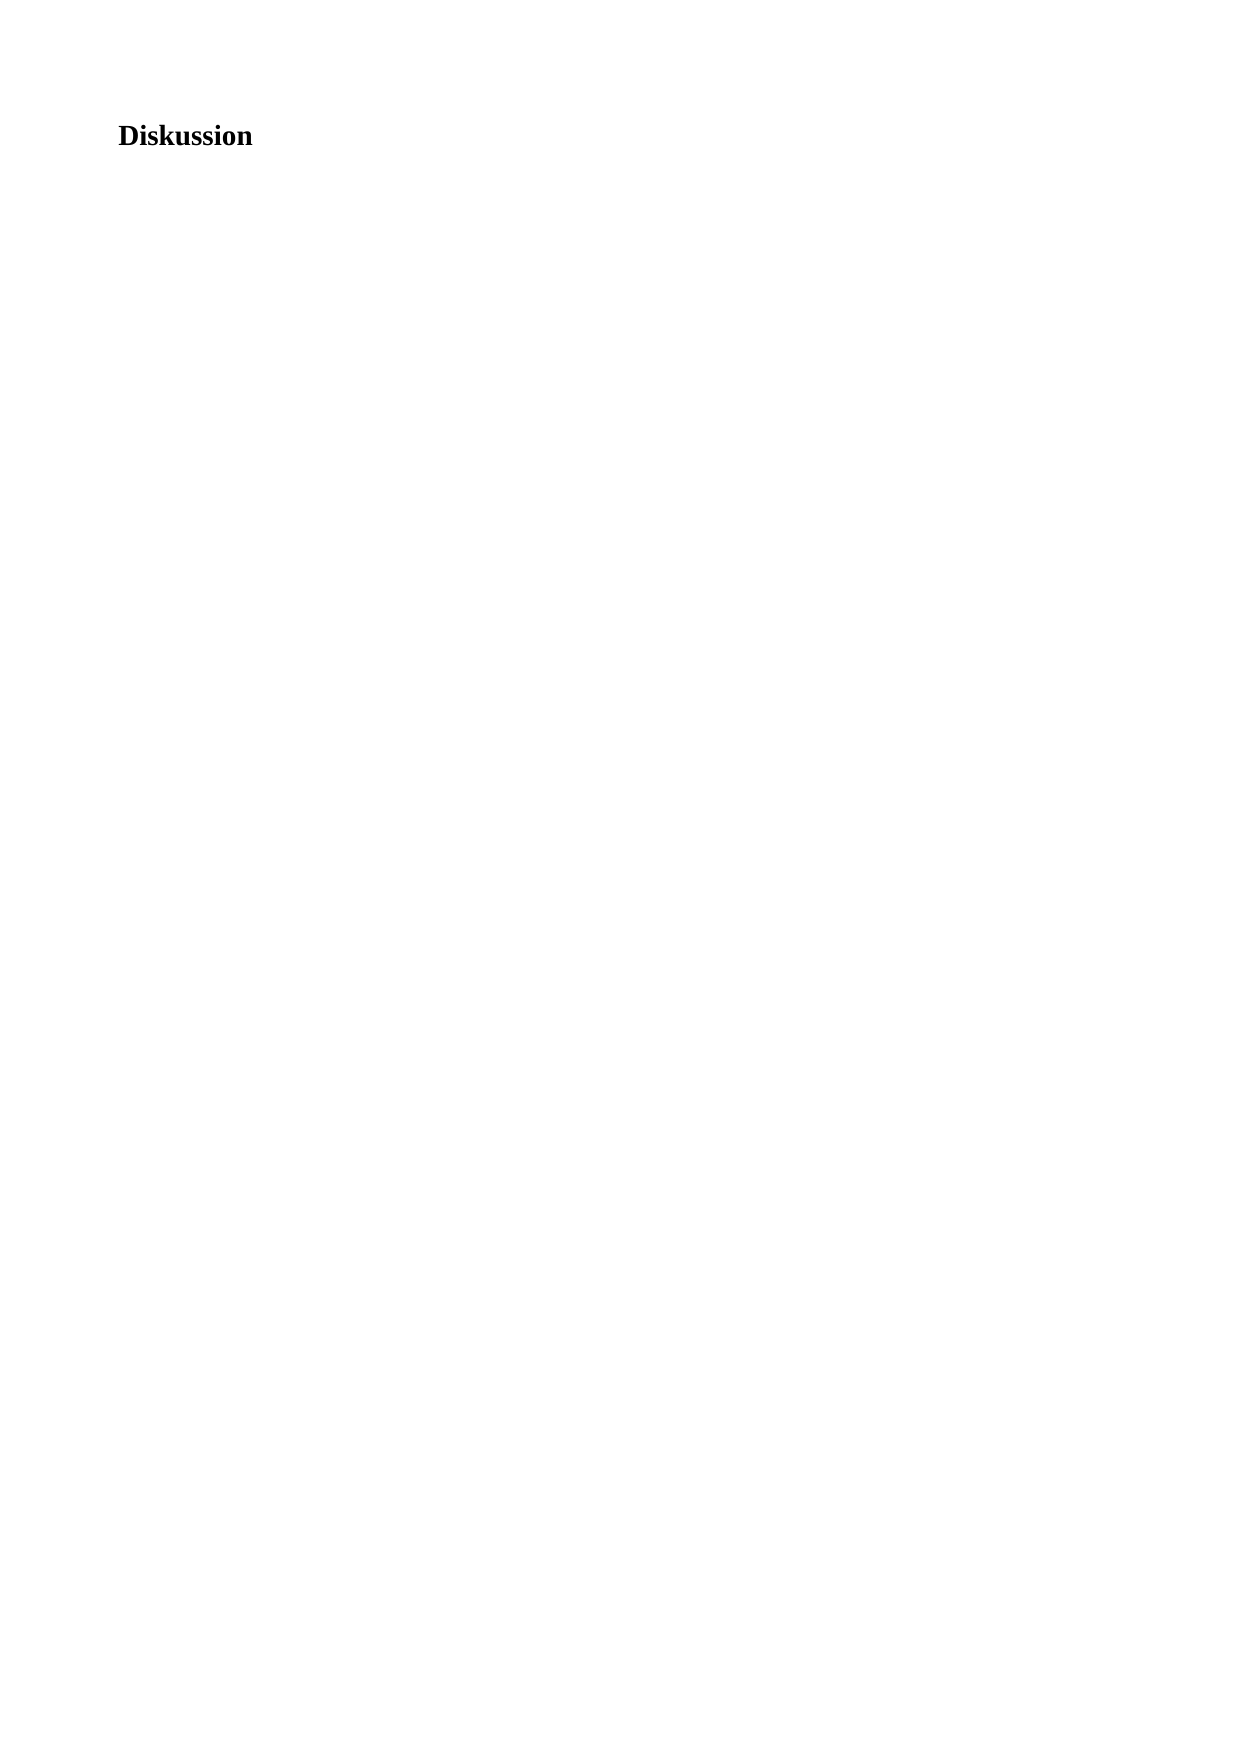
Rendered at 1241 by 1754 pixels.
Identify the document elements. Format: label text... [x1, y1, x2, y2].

text Diskussion [118, 118, 1122, 152]
